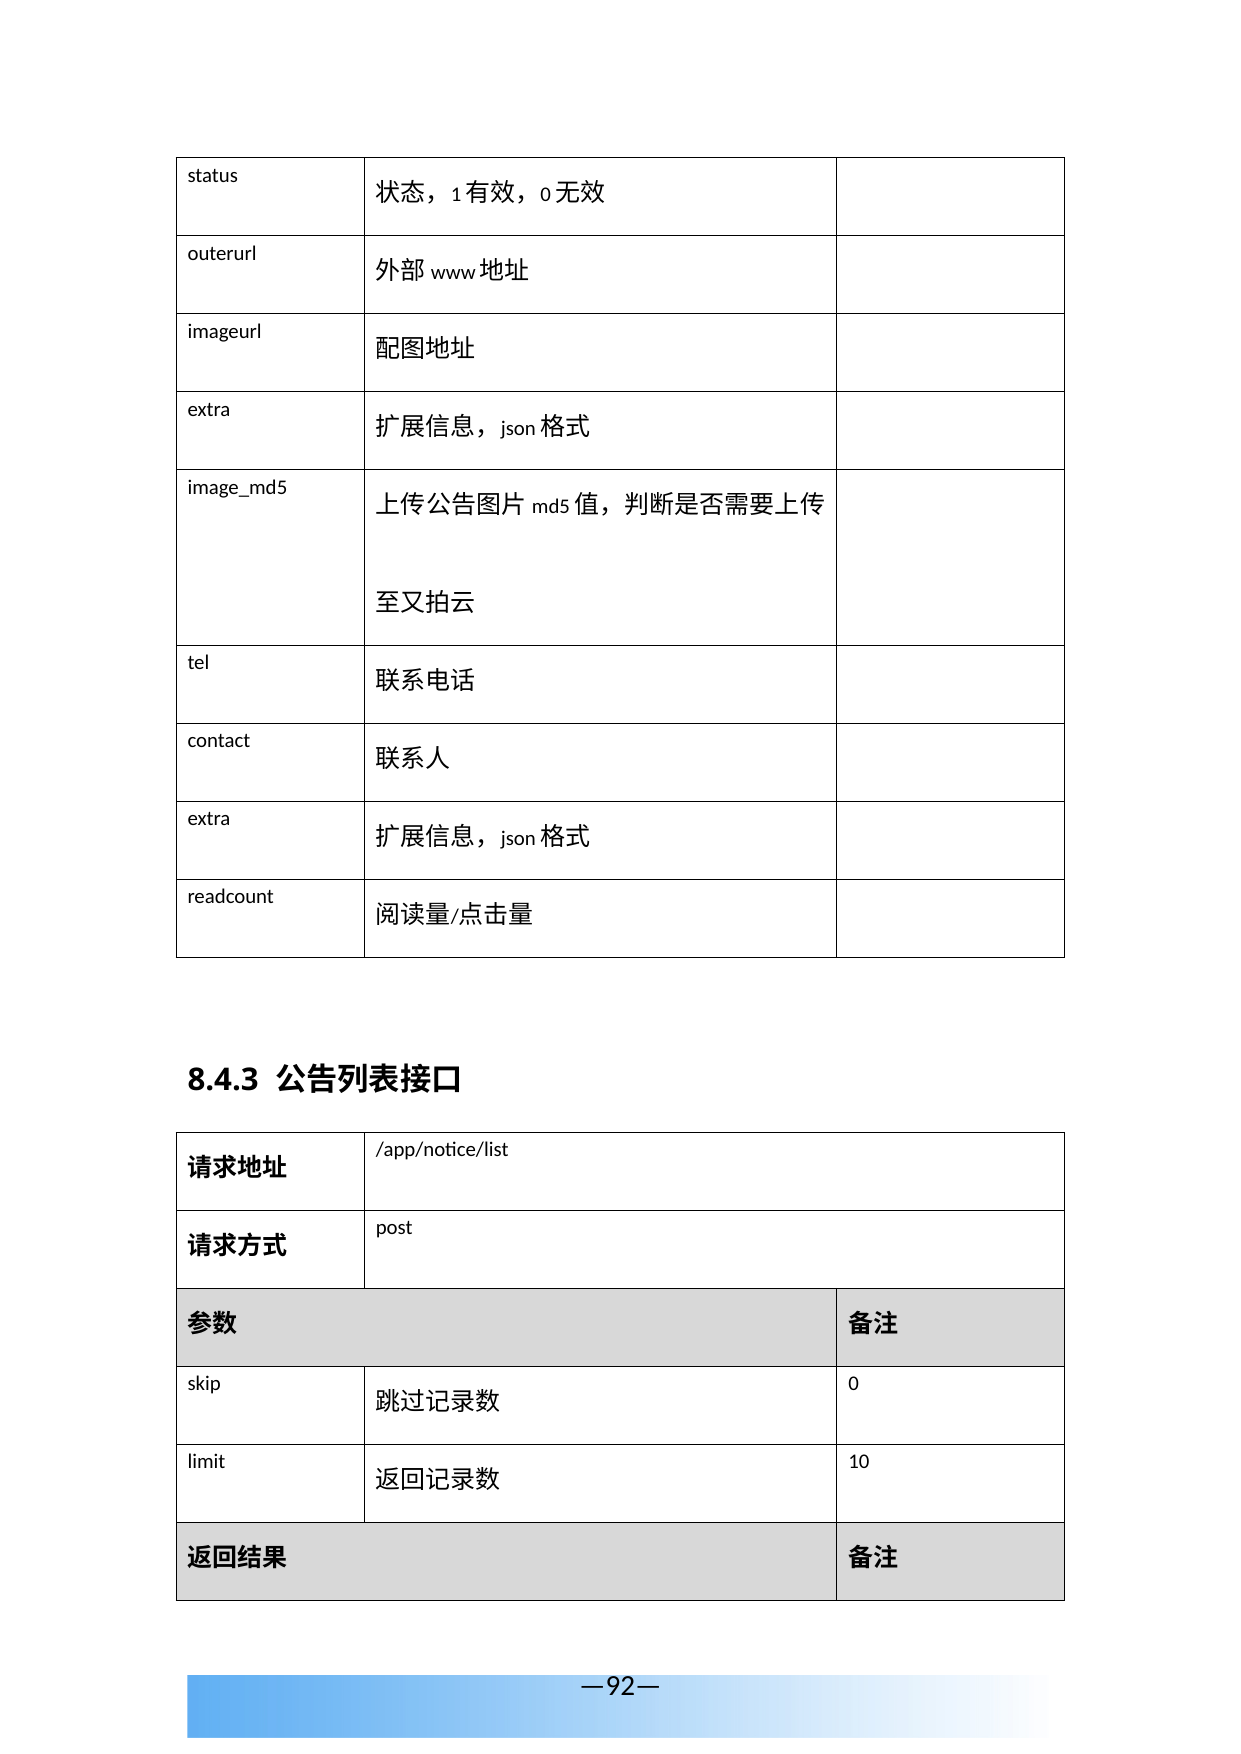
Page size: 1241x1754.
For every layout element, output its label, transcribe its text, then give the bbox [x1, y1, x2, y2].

table_cell 外部www地址 [365, 236, 836, 313]
table_cell [837, 236, 1064, 313]
table_cell 请求方式 [177, 1211, 364, 1288]
table_cell status [177, 158, 364, 235]
table_cell 返回记录数 [365, 1445, 836, 1522]
table_cell outerurl [177, 236, 364, 313]
table_cell 上传公告图片md5值，判断是否需要上传至又拍云 [365, 470, 836, 645]
table_cell 参数 [177, 1289, 836, 1366]
subtitle 公告列表接口 [187, 1044, 1053, 1109]
table_header 请求地址 [177, 1133, 364, 1210]
table_cell 备注 [837, 1523, 1064, 1600]
table_cell [837, 724, 1064, 801]
table_cell 备注 [837, 1289, 1064, 1366]
table_cell 扩展信息，json格式 [365, 802, 836, 879]
table_cell 跳过记录数 [365, 1367, 836, 1444]
table_header /app/notice/list [365, 1133, 1064, 1210]
table_cell contact [177, 724, 364, 801]
table_cell 扩展信息，json格式 [365, 392, 836, 469]
table_cell 联系电话 [365, 646, 836, 723]
table_cell [837, 802, 1064, 879]
table_cell limit [177, 1445, 364, 1522]
picture [187, 1675, 1050, 1738]
table_cell [837, 646, 1064, 723]
table_cell 返回结果 [177, 1523, 836, 1600]
table_cell 联系人 [365, 724, 836, 801]
table_cell post [365, 1211, 1064, 1288]
table_cell extra [177, 802, 364, 879]
table_cell [837, 392, 1064, 469]
table_cell [837, 880, 1064, 957]
table_cell [837, 158, 1064, 235]
table_cell tel [177, 646, 364, 723]
table_cell 10 [837, 1445, 1064, 1522]
table_cell [837, 470, 1064, 645]
table_cell image_md5 [177, 470, 364, 645]
table_cell extra [177, 392, 364, 469]
table_cell imageurl [177, 314, 364, 391]
table_cell 阅读量/点击量 [365, 880, 836, 957]
table_cell 0 [837, 1367, 1064, 1444]
table_cell [837, 314, 1064, 391]
table_cell 配图地址 [365, 314, 836, 391]
table_cell 状态，1有效，0无效 [365, 158, 836, 235]
table_cell skip [177, 1367, 364, 1444]
table_cell readcount [177, 880, 364, 957]
